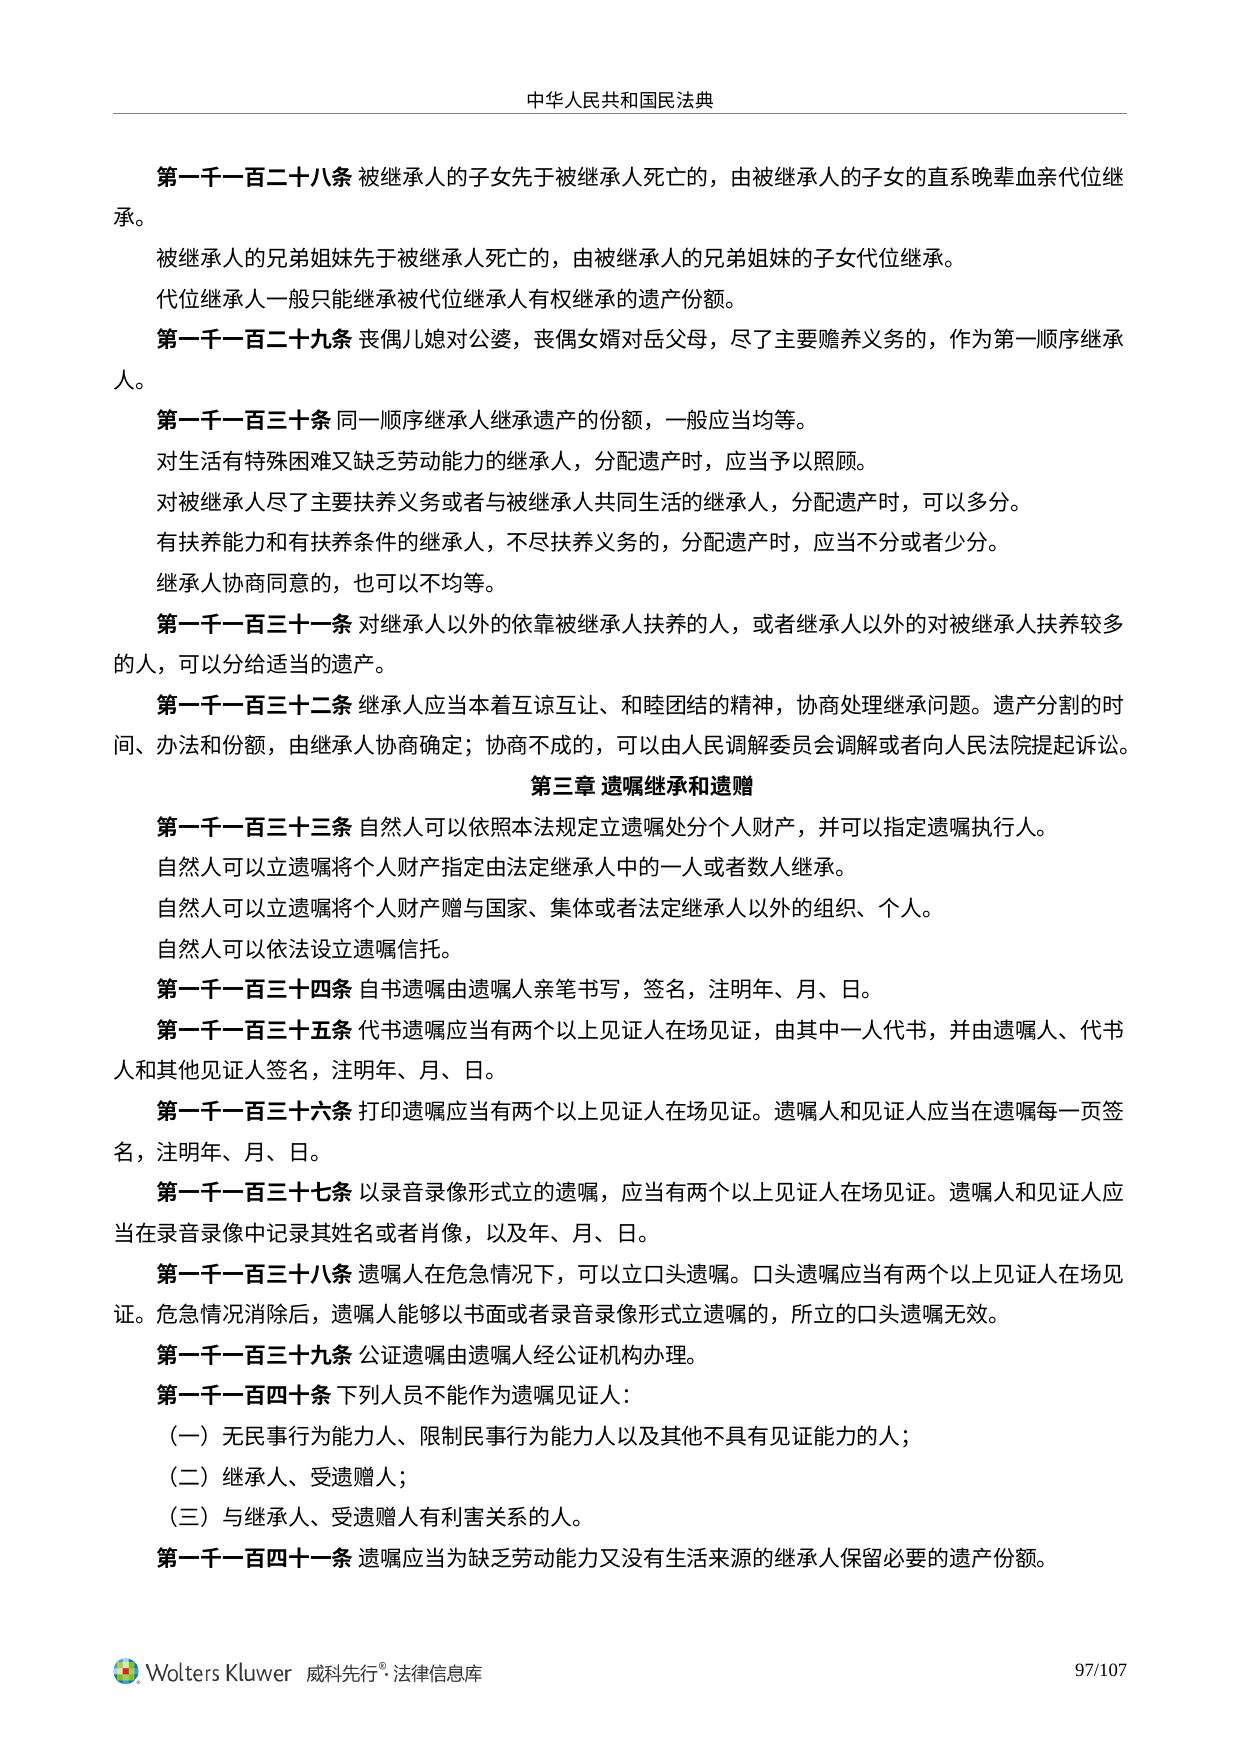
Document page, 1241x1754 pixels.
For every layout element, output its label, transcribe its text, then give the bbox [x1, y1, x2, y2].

text 第一千一百三十一条 对继承人以外的依靠被继承人扶养的人，或者继承人以外的对被继承人扶养较多的人，可以分给适当的遗产。 [113, 599, 1127, 681]
text 第一千一百四十条 下列人员不能作为遗嘱见证人： [113, 1371, 1127, 1412]
text 第一千一百二十九条 丧偶儿媳对公婆，丧偶女婿对岳父母，尽了主要赡养义务的，作为第一顺序继承人。 [113, 315, 1127, 396]
text 第一千一百四十一条 遗嘱应当为缺乏劳动能力又没有生活来源的继承人保留必要的遗产份额。 [113, 1534, 1127, 1574]
title 第三章 遗嘱继承和遗赠 [113, 762, 1127, 803]
text 第一千一百三十五条 代书遗嘱应当有两个以上见证人在场见证，由其中一人代书，并由遗嘱人、代书人和其他见证人签名，注明年、月、日。 [113, 1006, 1127, 1087]
text （一）无民事行为能力人、限制民事行为能力人以及其他不具有见证能力的人； [113, 1412, 1127, 1453]
text 被继承人的兄弟姐妹先于被继承人死亡的，由被继承人的兄弟姐妹的子女代位继承。 [113, 234, 1127, 274]
text 第一千一百三十六条 打印遗嘱应当有两个以上见证人在场见证。遗嘱人和见证人应当在遗嘱每一页签名，注明年、月、日。 [113, 1087, 1127, 1168]
text 对生活有特殊困难又缺乏劳动能力的继承人，分配遗产时，应当予以照顾。 [113, 437, 1127, 478]
text 第一千一百三十二条 继承人应当本着互谅互让、和睦团结的精神，协商处理继承问题。遗产分割的时间、办法和份额，由继承人协商确定；协商不成的，可以由人民调解委员会调解或者向人民法院提起诉讼。 [113, 681, 1127, 762]
text 第一千一百三十九条 公证遗嘱由遗嘱人经公证机构办理。 [113, 1331, 1127, 1371]
text （二）继承人、受遗赠人； [113, 1453, 1127, 1493]
text 对被继承人尽了主要扶养义务或者与被继承人共同生活的继承人，分配遗产时，可以多分。 [113, 478, 1127, 518]
text 代位继承人一般只能继承被代位继承人有权继承的遗产份额。 [113, 274, 1127, 315]
text 继承人协商同意的，也可以不均等。 [113, 559, 1127, 599]
text 第一千一百三十八条 遗嘱人在危急情况下，可以立口头遗嘱。口头遗嘱应当有两个以上见证人在场见证。危急情况消除后，遗嘱人能够以书面或者录音录像形式立遗嘱的，所立的口头遗嘱无效。 [113, 1249, 1127, 1331]
text 有扶养能力和有扶养条件的继承人，不尽扶养义务的，分配遗产时，应当不分或者少分。 [113, 518, 1127, 559]
text （三）与继承人、受遗赠人有利害关系的人。 [113, 1493, 1127, 1534]
text 第一千一百三十三条 自然人可以依照本法规定立遗嘱处分个人财产，并可以指定遗嘱执行人。 [113, 803, 1127, 843]
text 自然人可以依法设立遗嘱信托。 [113, 924, 1127, 965]
text 自然人可以立遗嘱将个人财产赠与国家、集体或者法定继承人以外的组织、个人。 [113, 884, 1127, 924]
text 第一千一百三十四条 自书遗嘱由遗嘱人亲笔书写，签名，注明年、月、日。 [113, 965, 1127, 1006]
text 自然人可以立遗嘱将个人财产指定由法定继承人中的一人或者数人继承。 [113, 843, 1127, 884]
text 第一千一百三十条 同一顺序继承人继承遗产的份额，一般应当均等。 [113, 396, 1127, 437]
text 第一千一百二十八条 被继承人的子女先于被继承人死亡的，由被继承人的子女的直系晚辈血亲代位继承。 [113, 153, 1127, 234]
text 第一千一百三十七条 以录音录像形式立的遗嘱，应当有两个以上见证人在场见证。遗嘱人和见证人应当在录音录像中记录其姓名或者肖像，以及年、月、日。 [113, 1168, 1127, 1249]
picture [113, 1658, 483, 1686]
